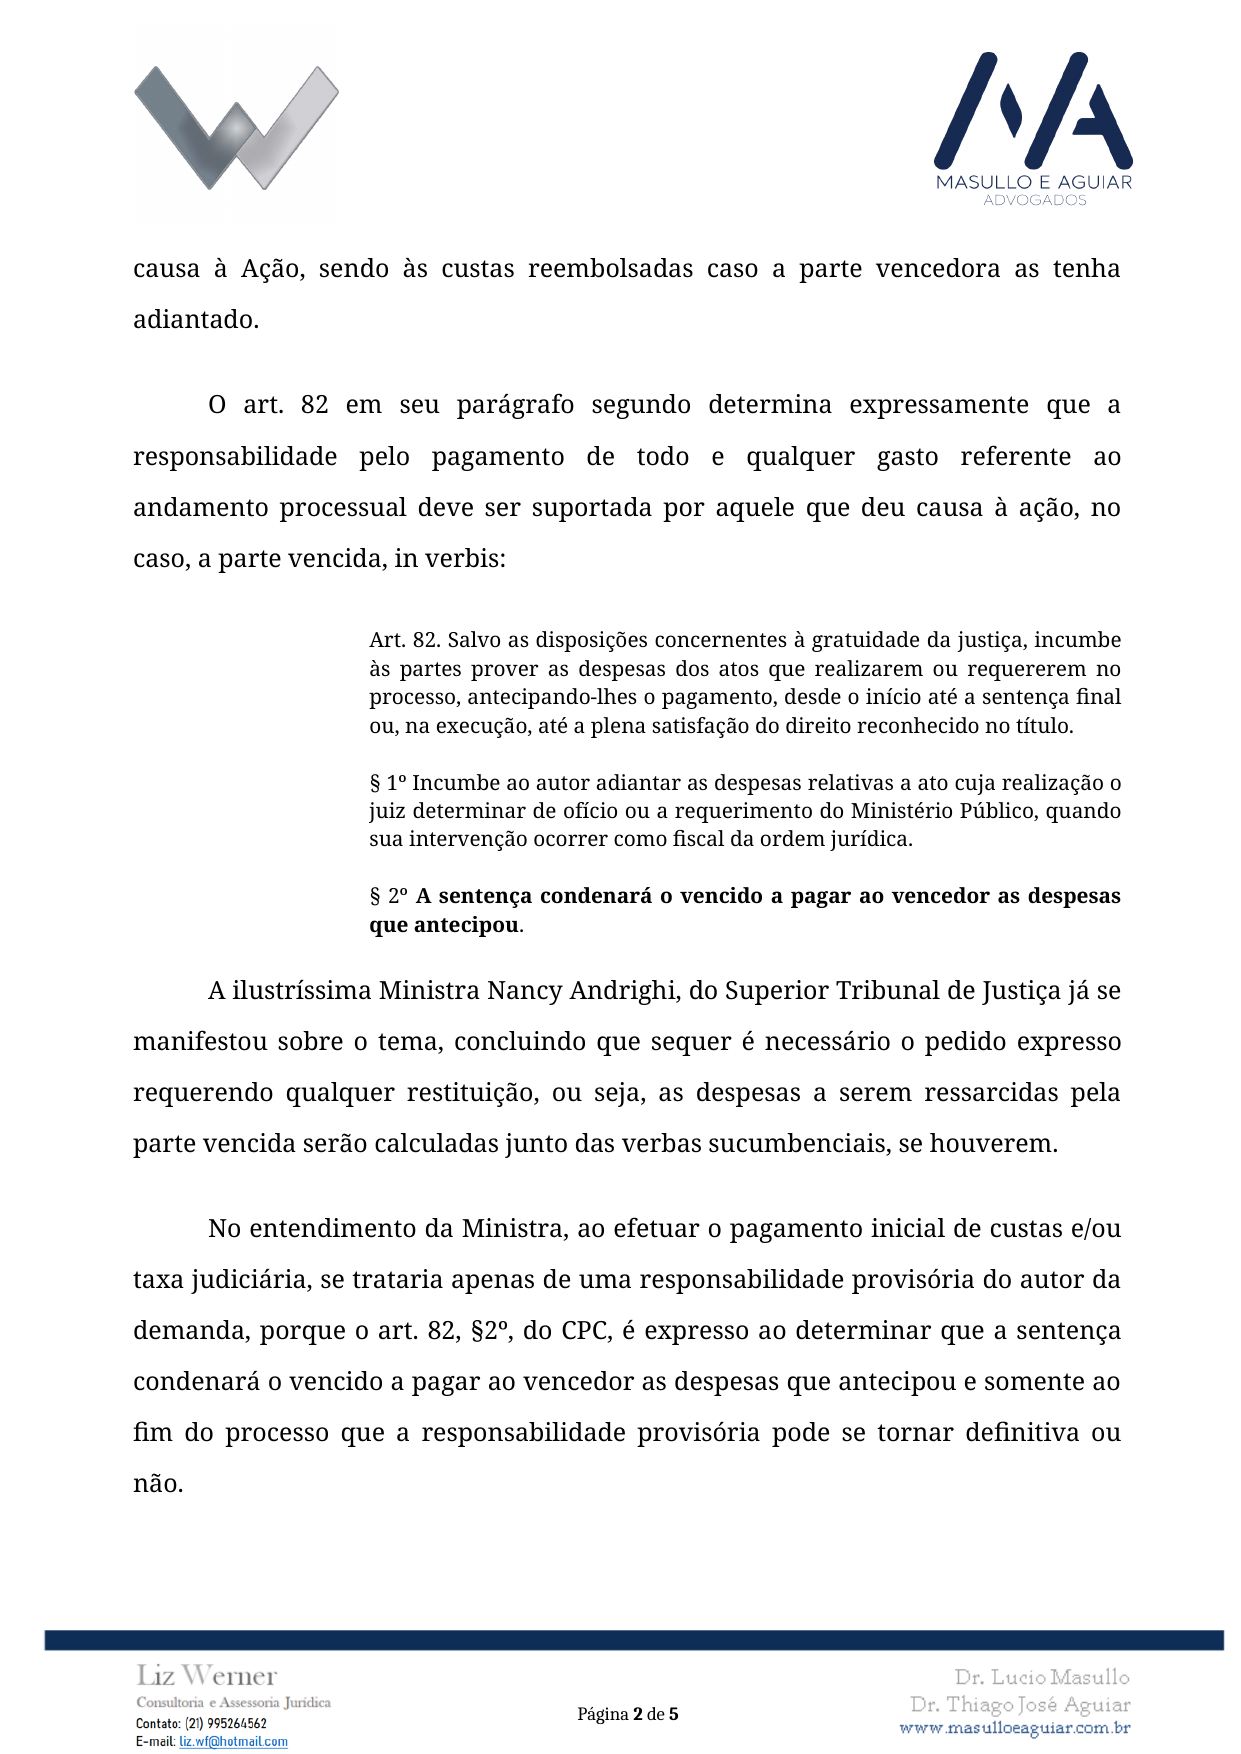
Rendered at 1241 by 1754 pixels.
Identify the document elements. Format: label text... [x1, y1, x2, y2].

text § 1º Incumbe ao autor adiantar as despesas relativas a ato cuja realização o juiz determinar de ofício ou a requerimento do Ministério Público, quando sua intervenção ocorrer como fiscal da ordem jurídica. [369, 768, 1123, 853]
picture [132, 19, 343, 229]
text No entendimento da Ministra, ao efetuar o pagamento inicial de custas e/ou taxa judiciária, se trataria apenas de uma responsabilidade provisória do autor da demanda, porque o art. 82, §2º, do CPC, é expresso ao determinar que a sentença condenará o vencido a pagar ao vencedor as despesas que antecipou e somente ao fim do processo que a responsabilidade provisória pode se tornar definitiva ou não. [133, 1211, 1123, 1500]
text Art. 82. Salvo as disposições concernentes à gratuidade da justiça, incumbe às partes prover as despesas dos atos que realizarem ou requererem no processo, antecipando-lhes o pagamento, desde o início até a sentença final ou, na execução, até a plena satisfação do direito reconhecido no título. [369, 625, 1123, 739]
picture [31, 1621, 1237, 1753]
text § 2º A sentença condenará o vencido a pagar ao vencedor as despesas que antecipou. [369, 881, 1123, 938]
text O art. 82 em seu parágrafo segundo determina expressamente que a responsabilidade pelo pagamento de todo e qualquer gasto referente ao andamento processual deve ser suportada por aquele que deu causa à ação, no caso, a parte vencida, in verbis: [133, 387, 1123, 574]
picture [927, 36, 1137, 209]
text A ilustríssima Ministra Nancy Andrighi, do Superior Tribunal de Justiça já se manifestou sobre o tema, concluindo que sequer é necessário o pedido expresso requerendo qualquer restituição, ou seja, as despesas a serem ressarcidas pela parte vencida serão calculadas junto das verbas sucumbenciais, se houverem. [133, 972, 1123, 1159]
